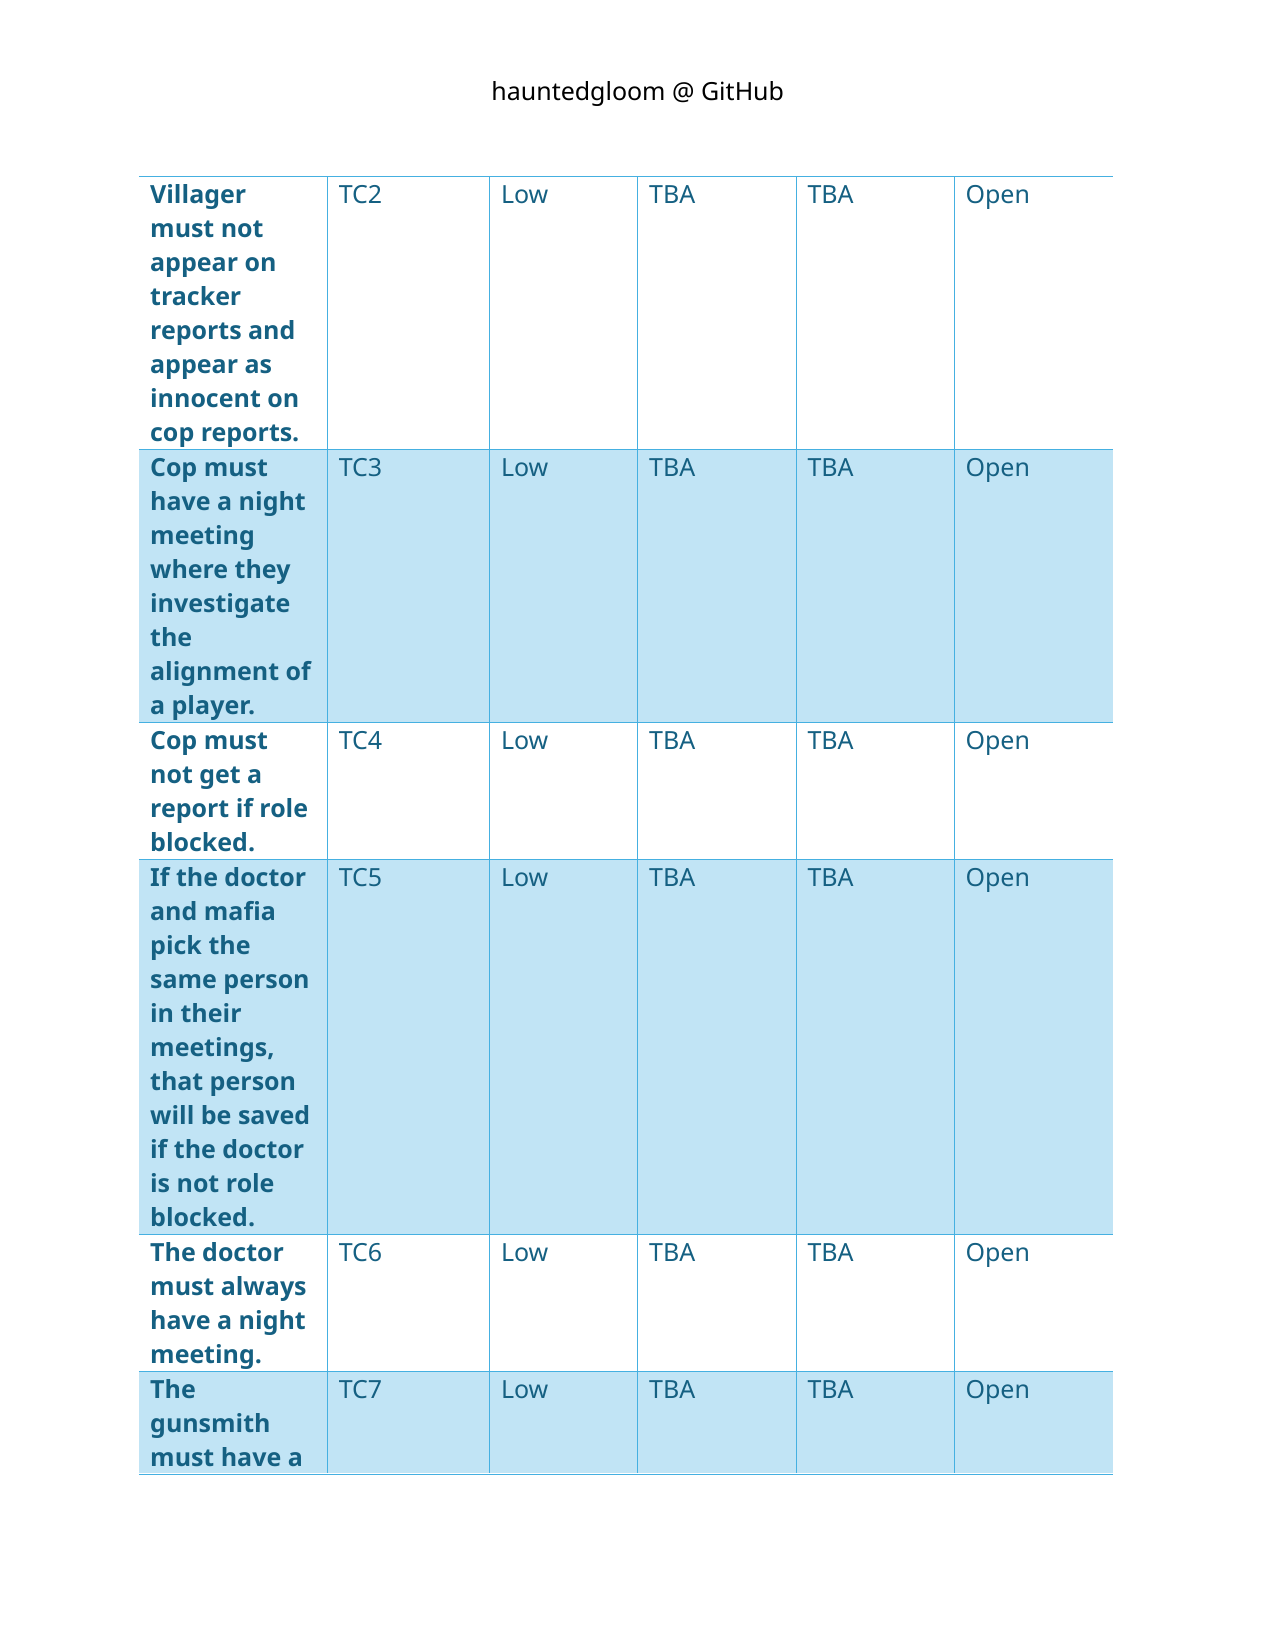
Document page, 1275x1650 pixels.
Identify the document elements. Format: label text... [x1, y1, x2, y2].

table_cell Open [955, 723, 1113, 859]
table_cell TBA [638, 860, 796, 1234]
table_cell TBA [638, 1235, 796, 1371]
table_cell TBA [797, 860, 954, 1234]
table_cell TC5 [328, 860, 489, 1234]
table_cell Open [955, 1235, 1113, 1371]
table_cell TBA [797, 1235, 954, 1371]
table_cell TC3 [328, 450, 489, 722]
table_cell Low [490, 450, 637, 722]
table_cell Villager must not appear on tracker reports and appear as innocent on cop reports. [139, 177, 327, 449]
table_cell TC6 [328, 1235, 489, 1371]
table_cell Open [955, 177, 1113, 449]
table_cell TBA [797, 177, 954, 449]
table_cell TBA [638, 450, 796, 722]
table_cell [139, 1372, 327, 1473]
table_cell TBA [797, 450, 954, 722]
table_cell TBA [638, 1372, 796, 1473]
table_cell TBA [638, 177, 796, 449]
table_cell TBA [797, 1372, 954, 1473]
table_cell TBA [797, 723, 954, 859]
table_cell TC4 [328, 723, 489, 859]
table_cell Cop must not get a report if role blocked. [139, 723, 327, 859]
table_cell TC2 [328, 177, 489, 449]
table_cell Low [490, 177, 637, 449]
table_cell Open [955, 1372, 1113, 1473]
table_cell Low [490, 1235, 637, 1371]
table_cell If the doctor and mafia pick the same person in their meetings, that person will be saved if the doctor is not role blocked. [139, 860, 327, 1234]
table_cell The doctor must always have a night meeting. [139, 1235, 327, 1371]
table_cell Cop must have a night meeting where they investigate the alignment of a player. [139, 450, 327, 722]
table_cell TC7 [328, 1372, 489, 1473]
table_cell Low [490, 723, 637, 859]
table_cell Open [955, 450, 1113, 722]
table_cell Low [490, 1372, 637, 1473]
table_cell TBA [638, 723, 796, 859]
table_cell Low [490, 860, 637, 1234]
table_cell Open [955, 860, 1113, 1234]
